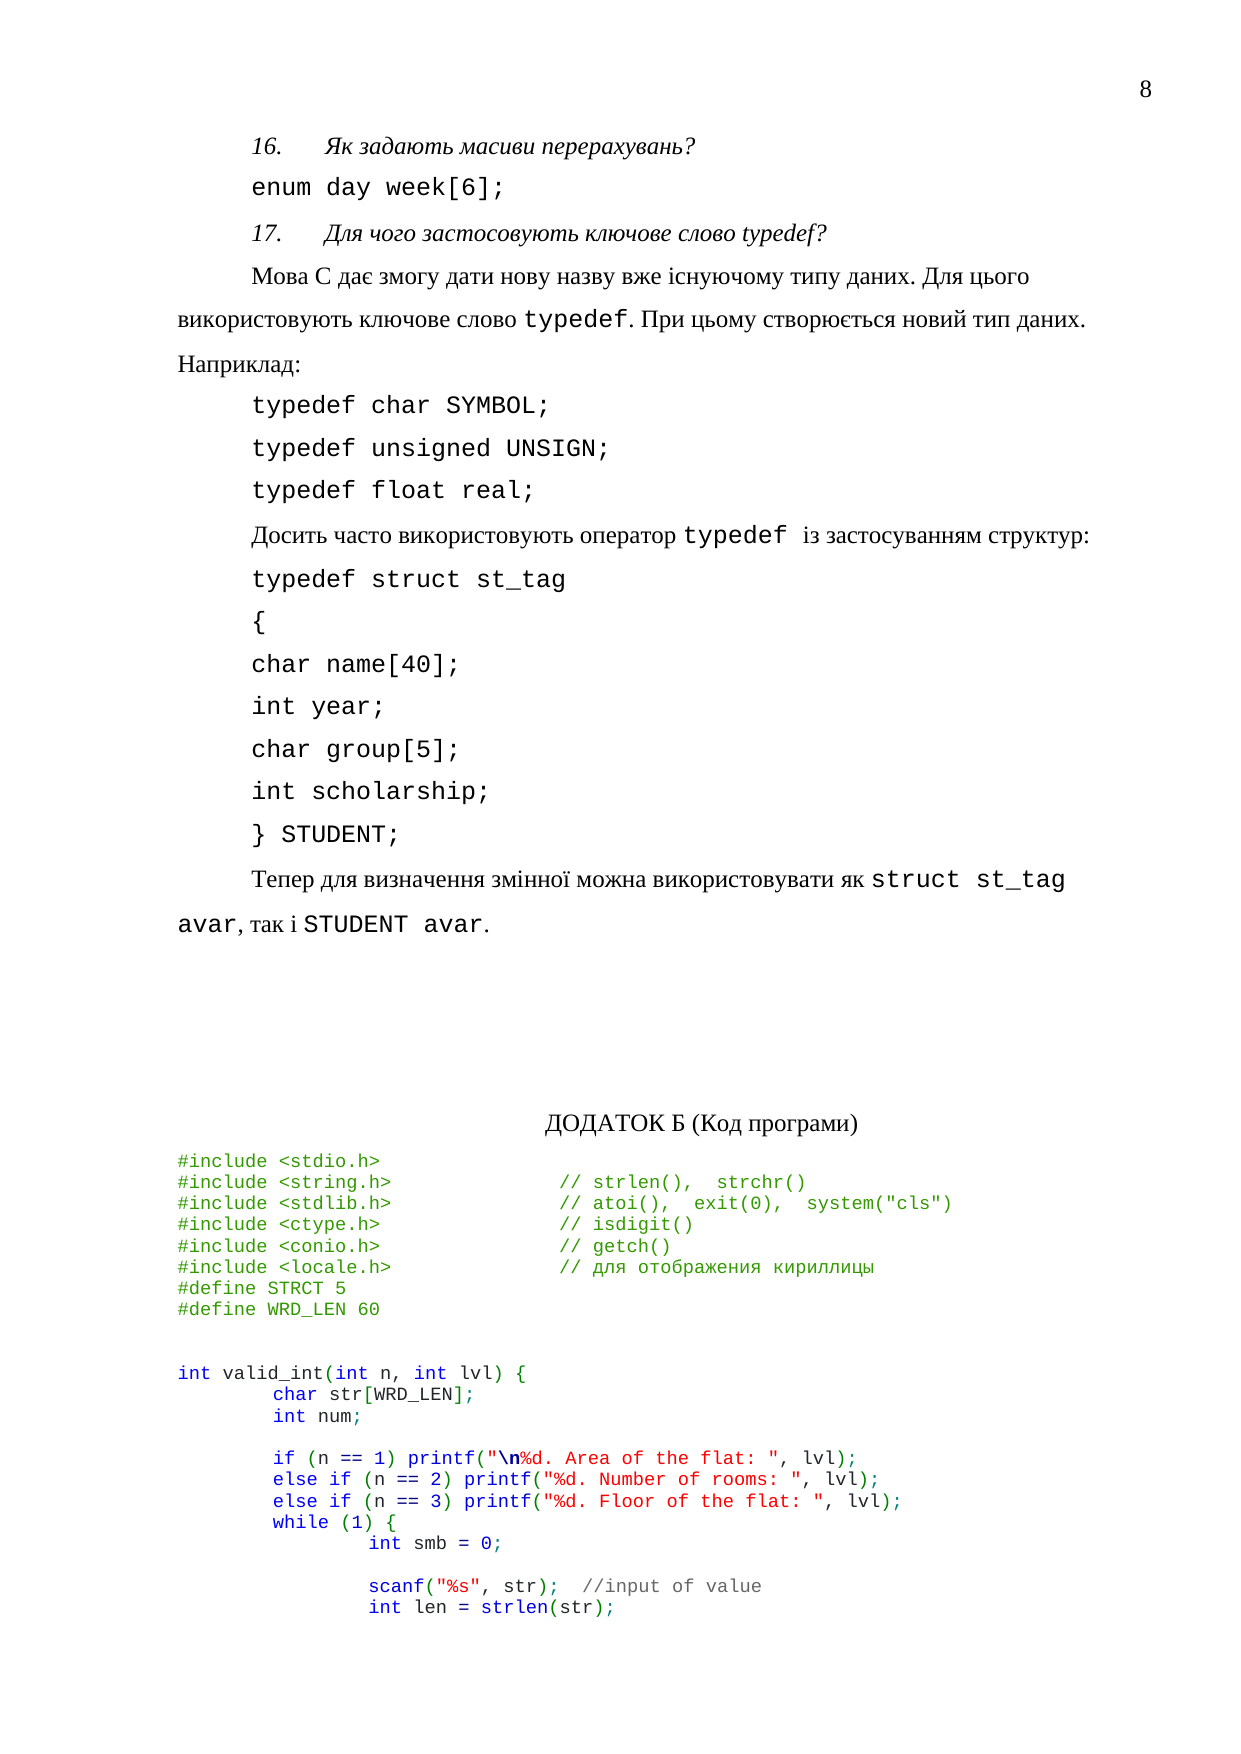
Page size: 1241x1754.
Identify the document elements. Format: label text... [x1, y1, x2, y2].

text char str[WRD_LEN]; [177, 1385, 1152, 1406]
text #include <stdio.h> [177, 1151, 1152, 1173]
text #include <stdlib.h> // atoi(), exit(0), system("cls") [177, 1194, 1152, 1215]
text int year; [177, 694, 1137, 722]
text typedef struct st_tag [177, 566, 1137, 595]
text int smb = 0; [177, 1534, 1152, 1555]
text Досить часто використовують оператор typedef із застосуванням структур: [177, 520, 1137, 551]
text scanf("%s", str); //input of value [177, 1576, 1152, 1598]
text #include <ctype.h> // isdigit() [177, 1215, 1152, 1236]
text } STUDENT; [177, 821, 1137, 850]
text Мова С дає змогу дати нову назву вже існуючому типу даних. Для цього використовують ключове слово typedef. При цьому створюється новий тип даних. Наприклад: [177, 261, 1137, 378]
text Тепер для визначення змінної можна використовувати як struct st_tag avar, так і STUDENT avar. [177, 864, 1137, 940]
text { [177, 609, 1137, 637]
text #include <string.h> // strlen(), strchr() [177, 1173, 1152, 1194]
text #define WRD_LEN 60 [177, 1300, 1152, 1321]
text if (n == 1) printf("\n%d. Area of the flat: ", lvl); [177, 1449, 1152, 1470]
text while (1) { [177, 1513, 1152, 1534]
text enum day week[6]; [177, 174, 1137, 203]
text int scholarship; [177, 779, 1137, 807]
text typedef unsigned UNSIGN; [177, 435, 1137, 463]
text char name[40]; [177, 651, 1137, 680]
subtitle ДОДАТОК Б (Код програми) [177, 1108, 1152, 1137]
text int valid_int(int n, int lvl) { [177, 1364, 1152, 1385]
text char group[5]; [177, 736, 1137, 765]
text #define STRCT 5 [177, 1279, 1152, 1300]
list Як задають масиви перерахувань? [177, 131, 1137, 160]
text typedef float real; [177, 478, 1137, 506]
text #include <conio.h> // getch() [177, 1236, 1152, 1258]
text int num; [177, 1406, 1152, 1428]
text #include <locale.h> // для отображения кириллицы [177, 1258, 1152, 1279]
text else if (n == 2) printf("%d. Number of rooms: ", lvl); [177, 1470, 1152, 1491]
text int len = strlen(str); [177, 1598, 1152, 1619]
text typedef char SYMBOL; [177, 393, 1137, 421]
text else if (n == 3) printf("%d. Floor of the flat: ", lvl); [177, 1491, 1152, 1513]
list Для чого застосовують ключове слово typedef? [177, 218, 1137, 247]
